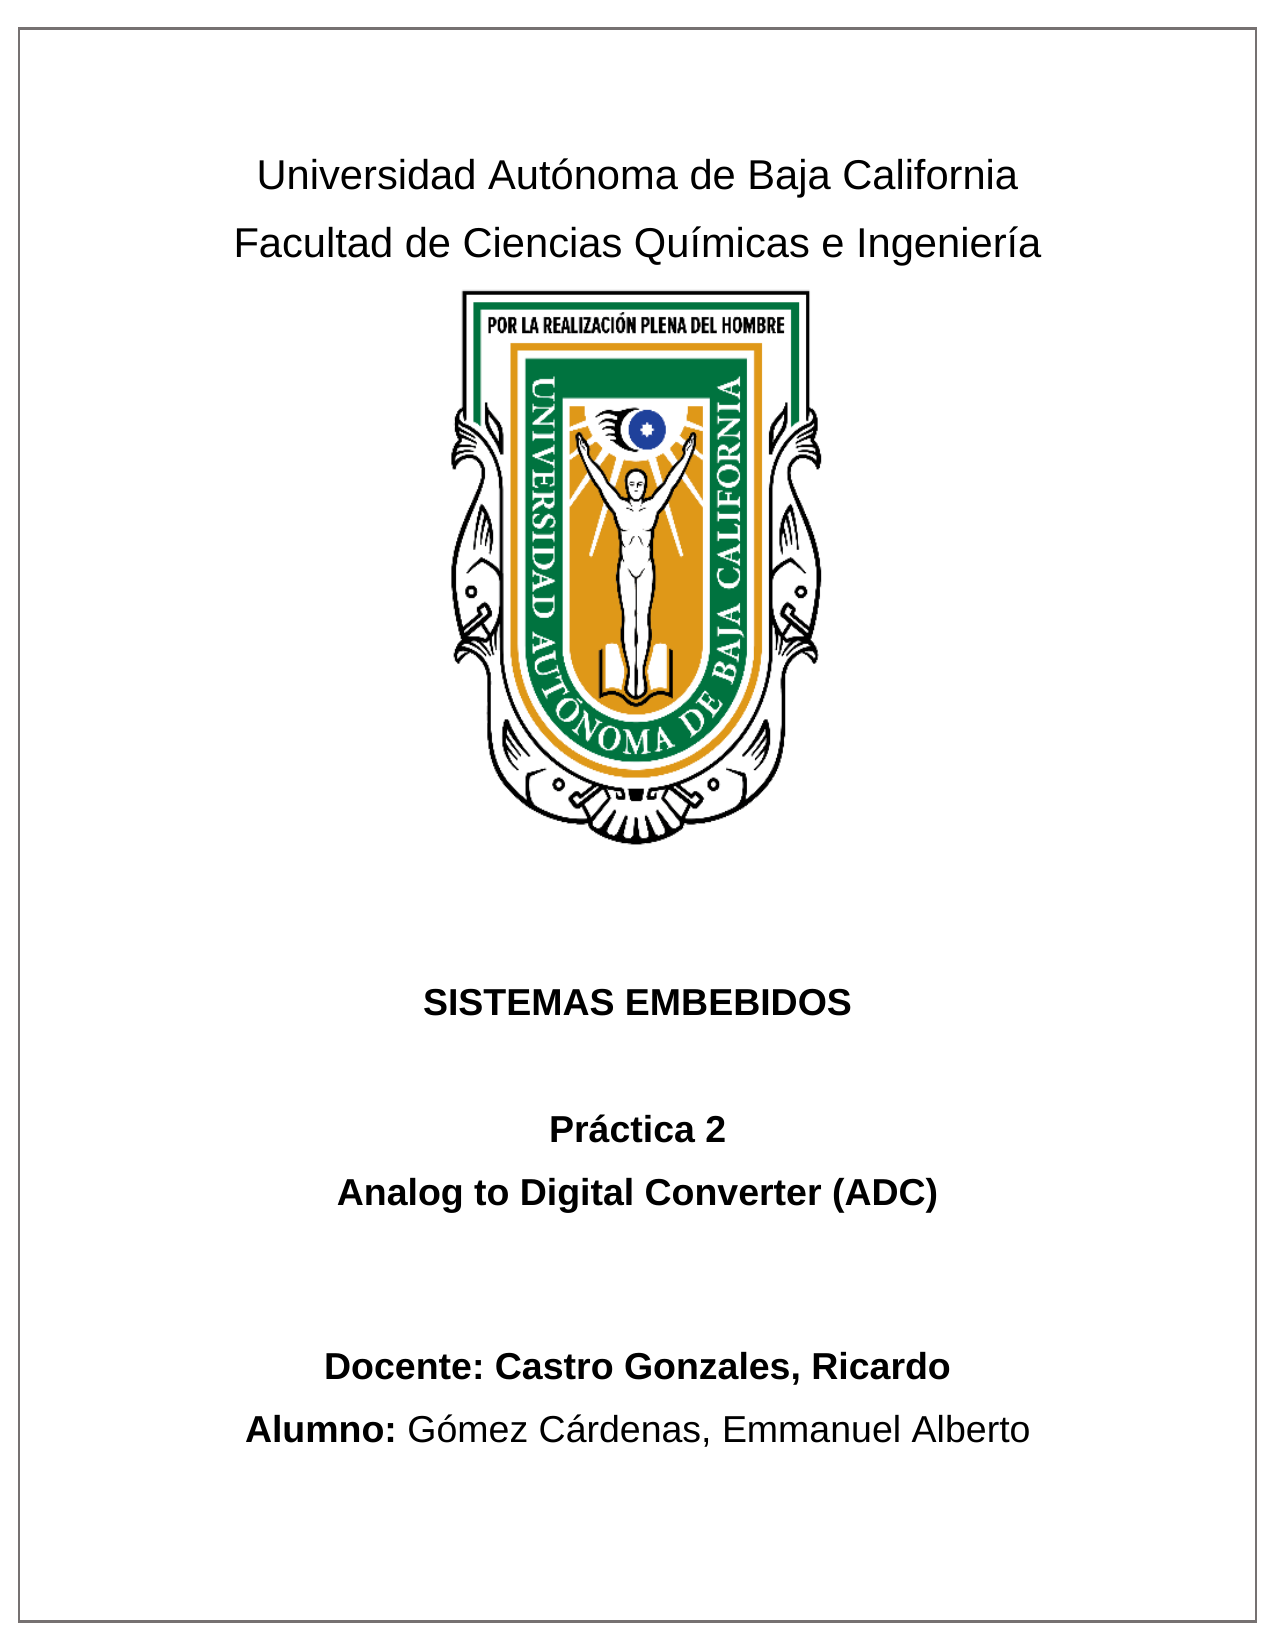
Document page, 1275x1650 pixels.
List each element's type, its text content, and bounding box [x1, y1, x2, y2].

text Práctica 2 [150, 1107, 1125, 1150]
text Analog to Digital Converter (ADC) [150, 1170, 1125, 1213]
text SISTEMAS EMBEBIDOS [150, 981, 1125, 1024]
text Universidad Autónoma de Baja California [150, 150, 1125, 198]
text Facultad de Ciencias Químicas e Ingeniería [150, 218, 1125, 266]
text Docente: Castro Gonzales, Ricardo [150, 1344, 1125, 1388]
picture [448, 286, 827, 847]
text Alumno: Gómez Cárdenas, Emmanuel Alberto [150, 1408, 1125, 1451]
